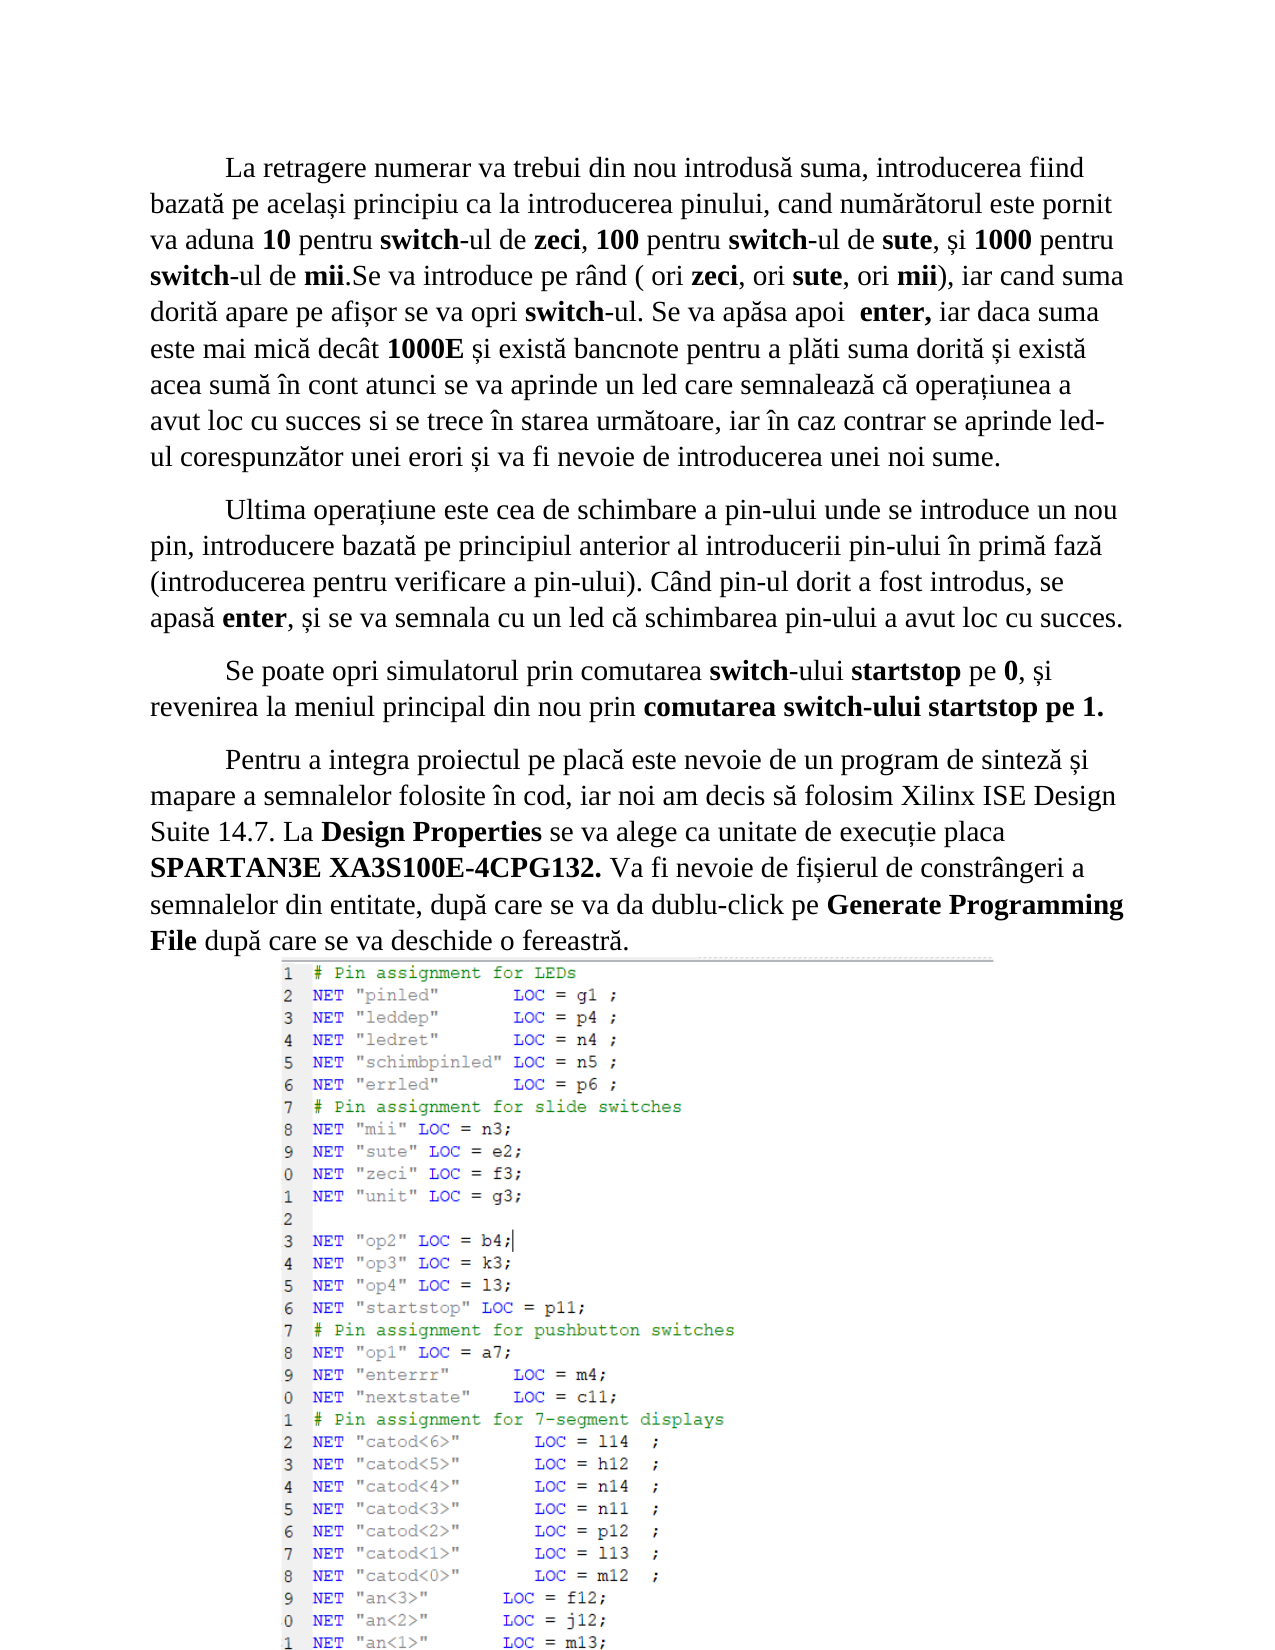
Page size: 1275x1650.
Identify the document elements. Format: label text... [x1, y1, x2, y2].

text Pentru a integra proiectul pe placă este nevoie de un program de sinteză și mapare a semnalelor folosite în cod, iar noi am decis să folosim Xilinx ISE Design Suite 14.7. La Design Properties se va alege ca unitate de execuție placa SPARTAN3E XA3S100E-4CPG132. Va fi nevoie de fișierul de constrângeri a semnalelor din entitate, după care se va da dublu-click pe Generate Programming File după care se va deschide o fereastră. [150, 742, 1125, 956]
text La retragere numerar va trebui din nou introdusă suma, introducerea fiind bazată pe același principiu ca la introducerea pinului, cand numărătorul este pornit va aduna 10 pentru switch-ul de zeci, 100 pentru switch-ul de sute, și 1000 pentru switch-ul de mii.Se va introduce pe rând ( ori zeci, ori sute, ori mii), iar cand suma dorită apare pe afișor se va opri switch-ul. Se va apăsa apoi enter, iar daca suma este mai mică decât 1000E și există bancnote pentru a plăti suma dorită și există acea sumă în cont atunci se va aprinde un led care semnalează că operațiunea a avut loc cu succes si se trece în starea următoare, iar în caz contrar se aprinde led-ul corespunzător unei erori și va fi nevoie de introducerea unei noi sume. [150, 150, 1125, 473]
text Se poate opri simulatorul prin comutarea switch-ului startstop pe 0, și revenirea la meniul principal din nou prin comutarea switch-ului startstop pe 1. [150, 653, 1125, 723]
picture [281, 957, 994, 1650]
text Ultima operațiune este cea de schimbare a pin-ului unde se introduce un nou pin, introducere bazată pe principiul anterior al introducerii pin-ului în primă fază (introducerea pentru verificare a pin-ului). Când pin-ul dorit a fost introdus, se apasă enter, și se va semnala cu un led că schimbarea pin-ului a avut loc cu succes. [150, 492, 1125, 634]
